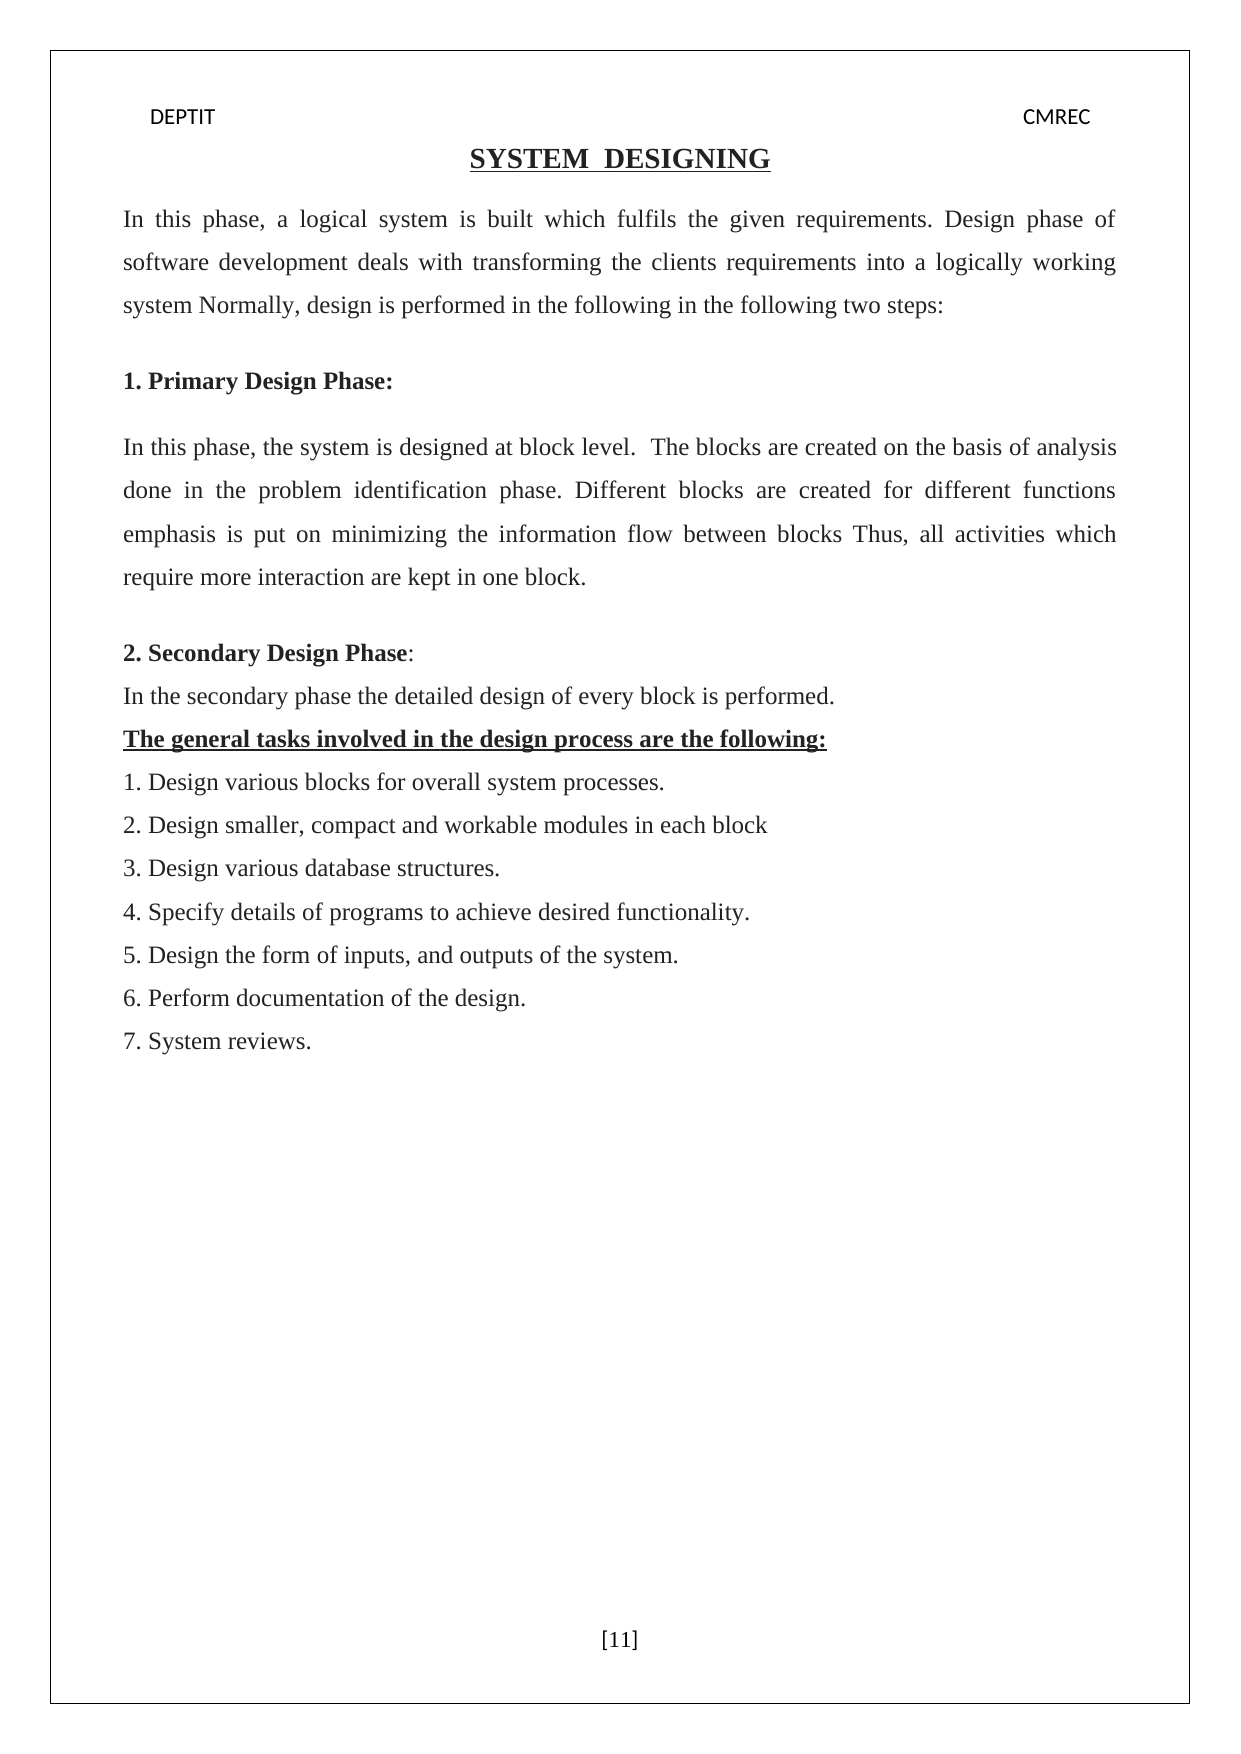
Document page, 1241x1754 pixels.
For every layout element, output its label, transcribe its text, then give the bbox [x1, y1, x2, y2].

text In this phase, a logical system is built which fulfils the given requirements. Design phase of software development deals with transforming the clients requirements into a logically working system Normally, design is performed in the following in the following two steps: [123, 204, 1117, 319]
text 6. Perform documentation of the design. [123, 983, 1117, 1012]
text 5. Design the form of inputs, and outputs of the system. [123, 940, 1117, 968]
text 4. Specify details of programs to achieve desired functionality. [123, 897, 1117, 925]
text SYSTEM DESIGNING [123, 142, 1117, 175]
text The general tasks involved in the design process are the following: [123, 724, 1117, 753]
text In the secondary phase the detailed design of every block is performed. [123, 681, 1117, 710]
text 1. Design various blocks for overall system processes. [123, 767, 1117, 796]
text 3. Design various database structures. [123, 853, 1117, 882]
text In this phase, the system is designed at block level. The blocks are created on the basis of analysis done in the problem identification phase. Different blocks are created for different functions emphasis is put on minimizing the information flow between blocks Thus, all activities which require more interaction are kept in one block. [123, 432, 1117, 591]
text 2. Design smaller, compact and workable modules in each block [123, 810, 1117, 839]
text 7. System reviews. [123, 1026, 1117, 1055]
text 2. Secondary Design Phase: [123, 638, 1117, 667]
text 1. Primary Design Phase: [123, 366, 1117, 395]
